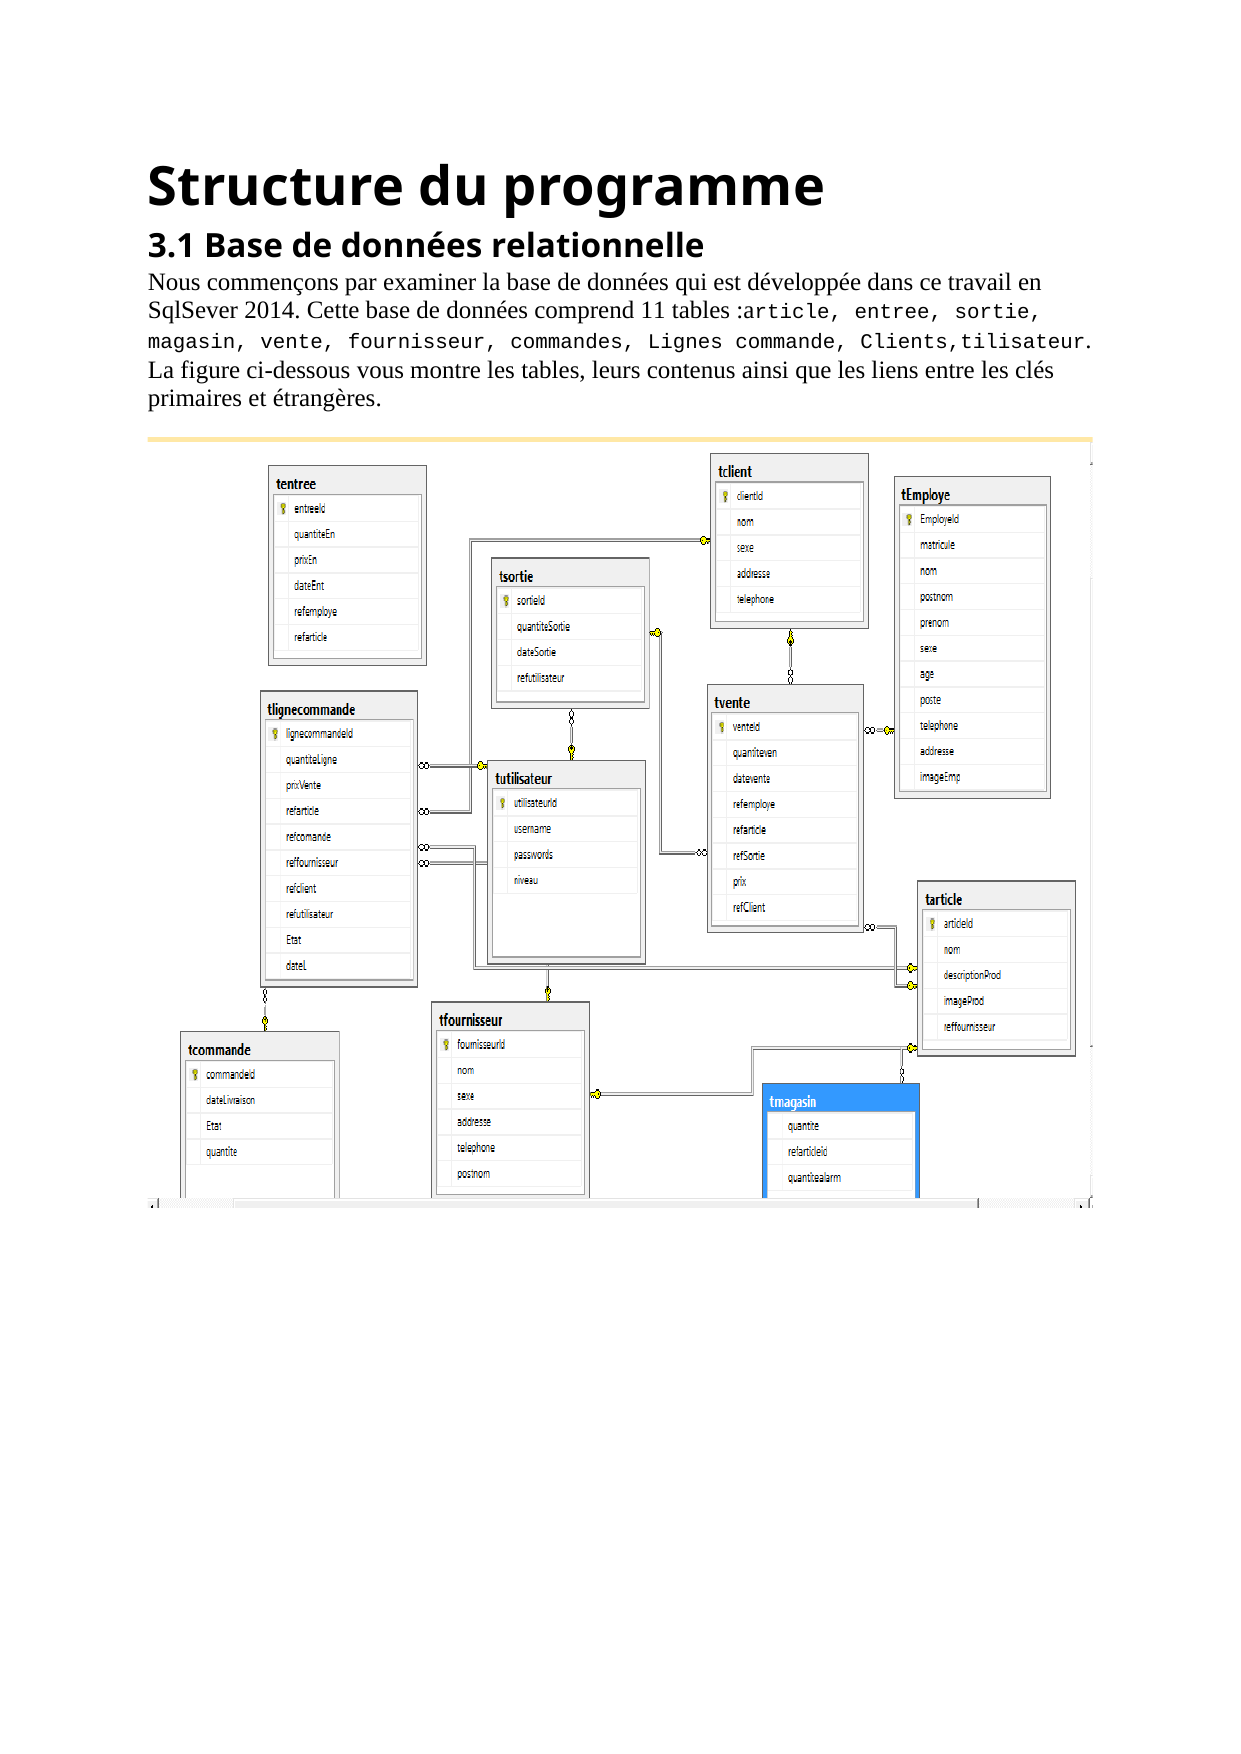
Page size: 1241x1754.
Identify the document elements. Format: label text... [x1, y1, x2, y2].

picture [147, 437, 1093, 1208]
text 3.1 Base de données relationnelle [148, 221, 1093, 267]
text Structure du programme [148, 148, 1093, 221]
text Nous commençons par examiner la base de données qui est développée dans ce travail en [148, 267, 1093, 296]
text La figure ci-dessous vous montre les tables, leurs contenus ainsi que les liens entre les clés primaires et étrangères. [148, 355, 1093, 412]
text SqlSever 2014. Cette base de données comprend 11 tables :article, entree, sortie, magasin, vente, fournisseur, commandes, Lignes commande, Clients,tilisateur. [148, 296, 1093, 355]
